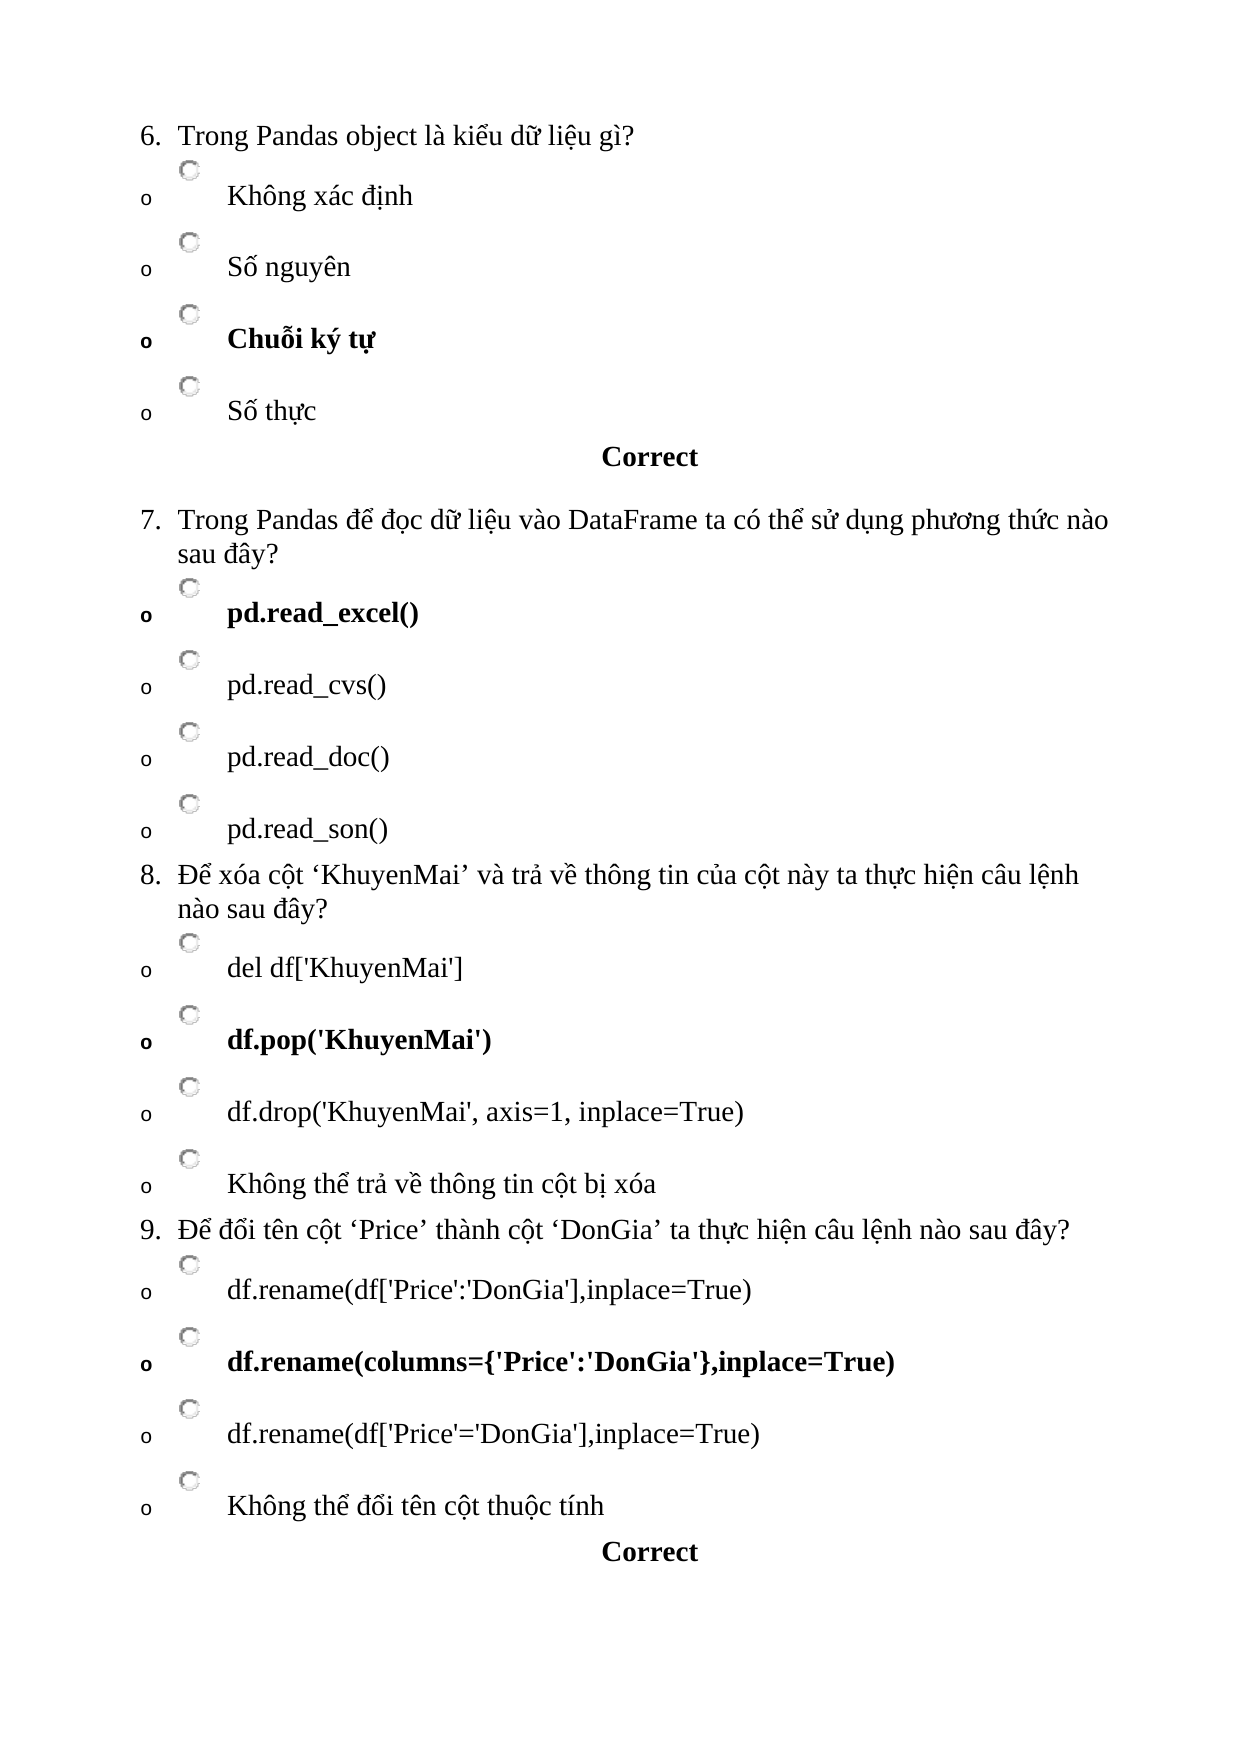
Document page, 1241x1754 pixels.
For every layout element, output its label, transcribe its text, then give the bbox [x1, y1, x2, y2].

list pd.read_cvs() [140, 641, 1122, 701]
list df.rename(df['Price'='DonGia'],inplace=True) [140, 1390, 1122, 1449]
text Correct [177, 439, 1122, 473]
list Không xác định [140, 152, 1122, 211]
list pd.read_son() [140, 785, 1122, 845]
list Không thể trả về thông tin cột bị xóa [140, 1140, 1122, 1200]
list df.rename(df['Price':'DonGia'],inplace=True) [140, 1246, 1122, 1305]
list Không thể đổi tên cột thuộc tính [140, 1462, 1122, 1521]
list pd.read_excel() [140, 569, 1122, 629]
list del df['KhuyenMai'] [140, 924, 1122, 984]
text Correct [177, 1534, 1122, 1567]
list Để xóa cột ‘KhuyenMai’ và trả về thông tin của cột này ta thực hiện câu lệnh nào sau đây? [140, 857, 1122, 924]
list Trong Pandas để đọc dữ liệu vào DataFrame ta có thể sử dụng phương thức nào sau đây? [140, 502, 1122, 569]
list Để đổi tên cột ‘Price’ thành cột ‘DonGia’ ta thực hiện câu lệnh nào sau đây? [140, 1212, 1122, 1246]
list Trong Pandas object là kiểu dữ liệu gì? [140, 118, 1122, 152]
list Chuỗi ký tự [140, 296, 1122, 355]
list df.pop('KhuyenMai') [140, 996, 1122, 1056]
list pd.read_doc() [140, 713, 1122, 773]
list df.drop('KhuyenMai', axis=1, inplace=True) [140, 1068, 1122, 1128]
list df.rename(columns={'Price':'DonGia'},inplace=True) [140, 1318, 1122, 1377]
list Số thực [140, 368, 1122, 427]
list Số nguyên [140, 224, 1122, 283]
